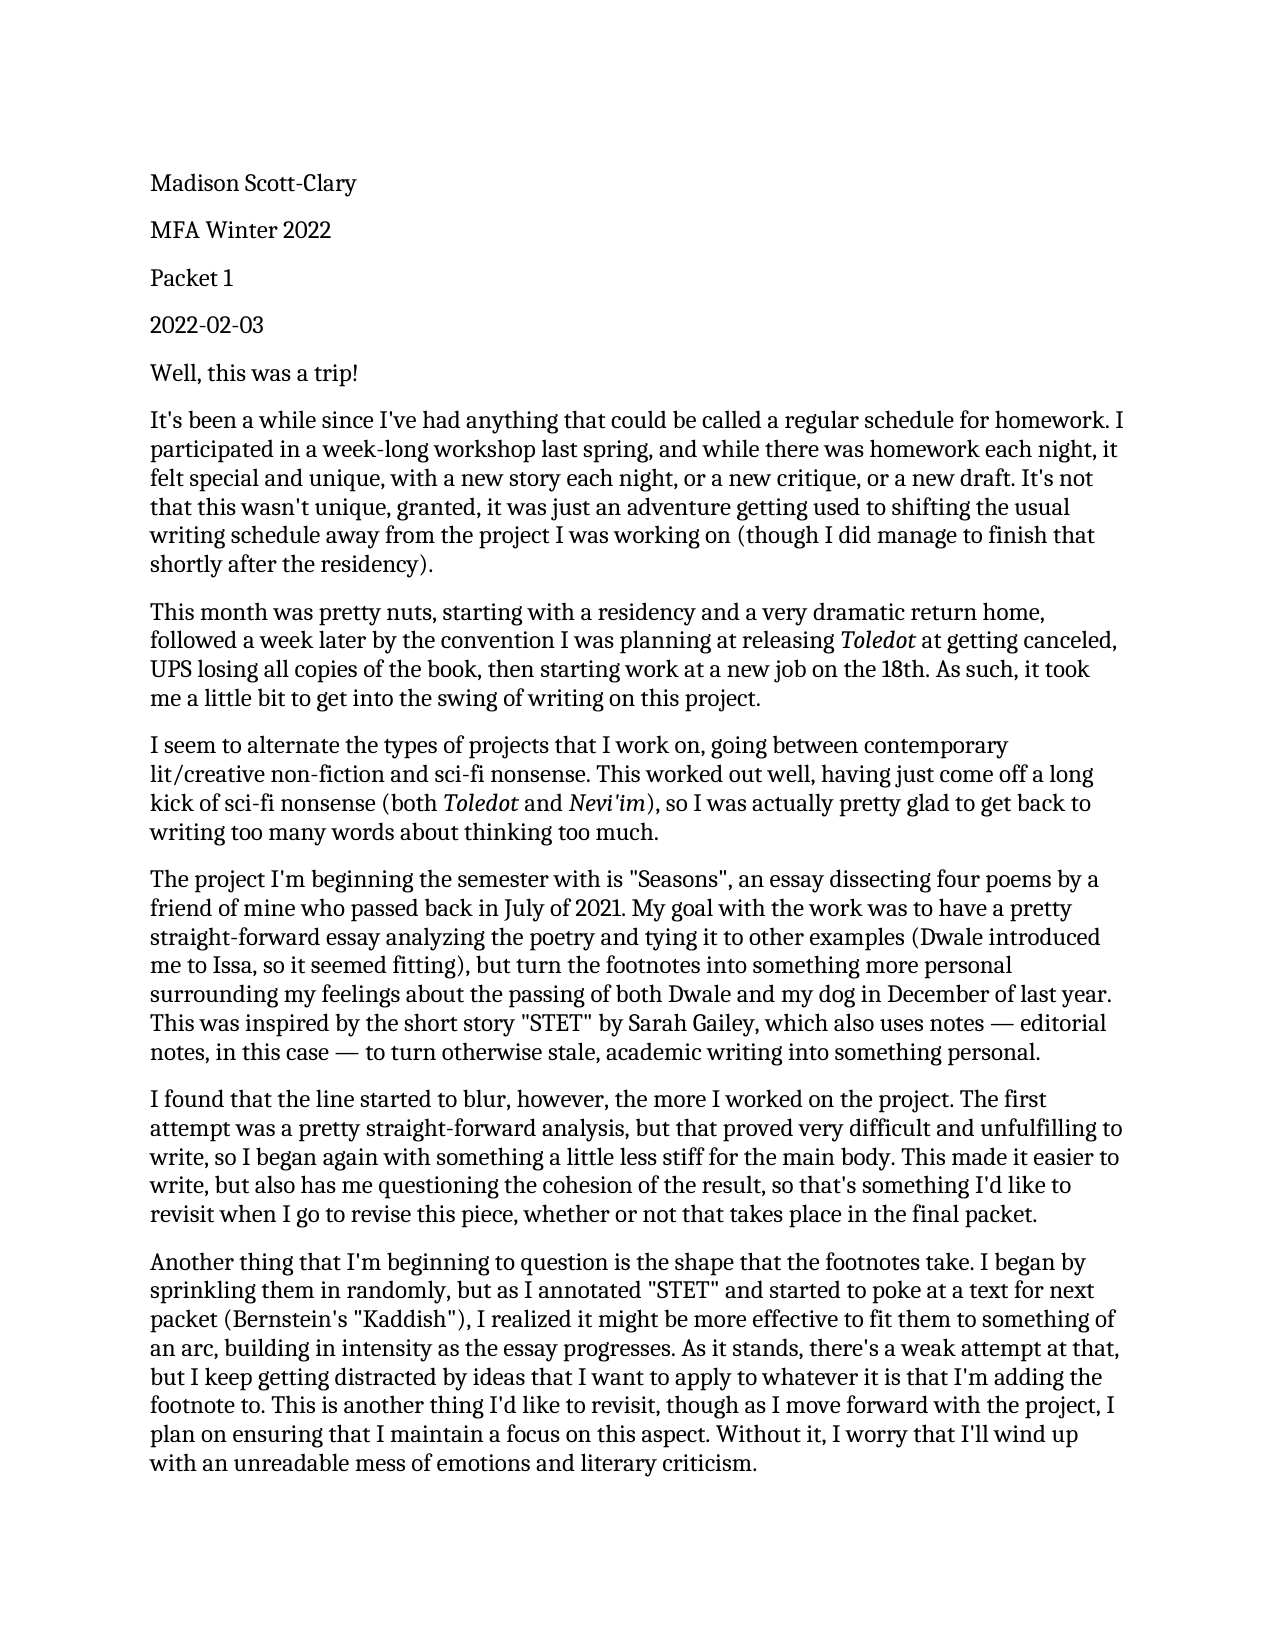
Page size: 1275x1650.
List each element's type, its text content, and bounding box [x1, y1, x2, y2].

text Madison Scott-Clary [150, 169, 1125, 197]
text MFA Winter 2022 [150, 216, 1125, 245]
text I found that the line started to blur, however, the more I worked on the project. The first attempt was a pretty straight-forward analysis, but that proved very difficult and unfulfilling to write, so I began again with something a little less stiff for the main body. This made it easier to write, but also has me questioning the cohesion of the result, so that's something I'd like to revisit when I go to revise this piece, whether or not that takes place in the final packet. [150, 1085, 1125, 1229]
text I seem to alternate the types of projects that I work on, going between contemporary lit/creative non-fiction and sci-fi nonsense. This worked out well, having just come off a long kick of sci-fi nonsense (both Toledot and Nevi'im), so I was actually pretty glad to get back to writing too many words about thinking too much. [150, 731, 1125, 846]
text The project I'm beginning the semester with is "Seasons", an essay dissecting four poems by a friend of mine who passed back in July of 2021. My goal with the work was to have a pretty straight-forward essay analyzing the poetry and tying it to other examples (Dwale introduced me to Issa, so it seemed fitting), but turn the footnotes into something more personal surrounding my feelings about the passing of both Dwale and my dog in December of last year. This was inspired by the short story "STET" by Sarah Gailey, which also uses notes — editorial notes, in this case — to turn otherwise stale, academic writing into something personal. [150, 865, 1125, 1066]
text Another thing that I'm beginning to question is the shape that the footnotes take. I began by sprinkling them in randomly, but as I annotated "STET" and started to poke at a text for next packet (Bernstein's "Kaddish"), I realized it might be more effective to fit them to something of an arc, building in intensity as the essay progresses. As it stands, there's a weak attempt at that, but I keep getting distracted by ideas that I want to apply to whatever it is that I'm adding the footnote to. This is another thing I'd like to revisit, though as I move forward with the project, I plan on ensuring that I maintain a focus on this aspect. Without it, I worry that I'll wind up with an unreadable mess of emotions and literary criticism. [150, 1247, 1125, 1477]
text Packet 1 [150, 264, 1125, 292]
text It's been a while since I've had anything that could be called a regular schedule for homework. I participated in a week-long workshop last spring, and while there was homework each night, it felt special and unique, with a new story each night, or a new critique, or a new draft. It's not that this wasn't unique, granted, it was just an adventure getting used to shifting the usual writing schedule away from the project I was working on (though I did manage to finish that shortly after the residency). [150, 406, 1125, 579]
text This month was pretty nuts, starting with a residency and a very dramatic return home, followed a week later by the convention I was planning at releasing Toledot at getting canceled, UPS losing all copies of the book, then starting work at a new job on the 18th. As such, it took me a little bit to get into the swing of writing on this project. [150, 597, 1125, 712]
text Well, this was a trip! [150, 359, 1125, 387]
text 2022-02-03 [150, 311, 1125, 340]
